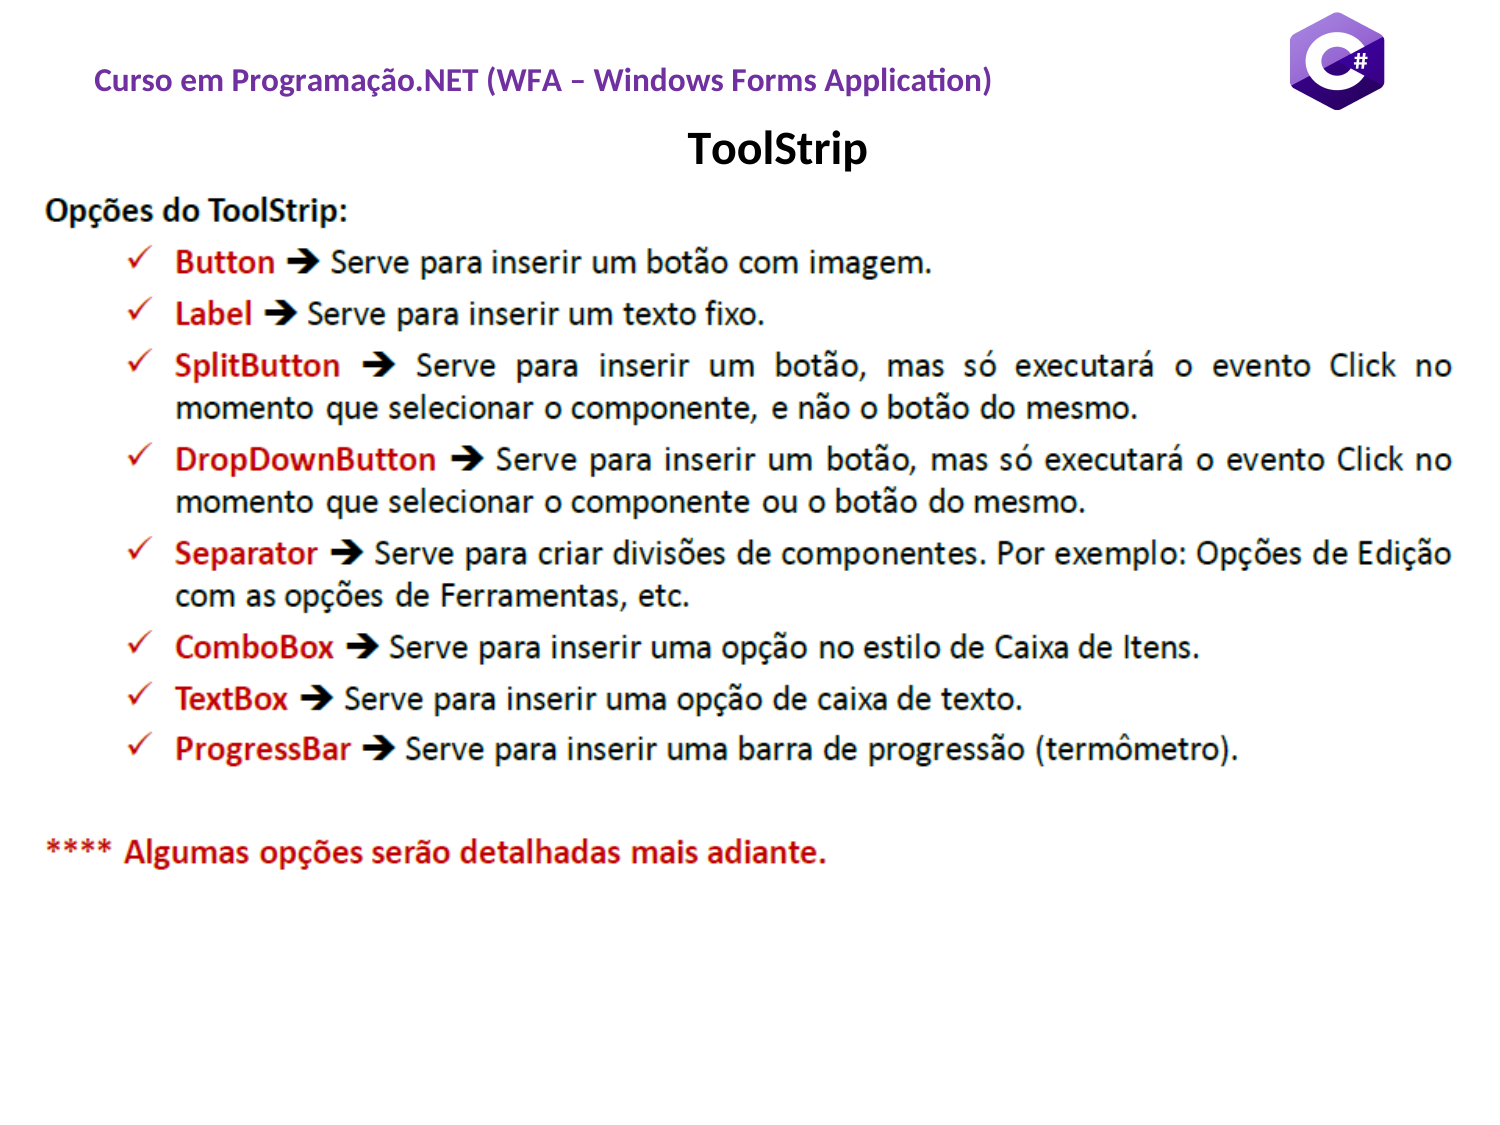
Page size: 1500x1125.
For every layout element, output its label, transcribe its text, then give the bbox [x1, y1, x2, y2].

picture [35, 186, 1459, 920]
subtitle ToolStrip [88, 118, 1467, 177]
picture [1284, 9, 1389, 113]
